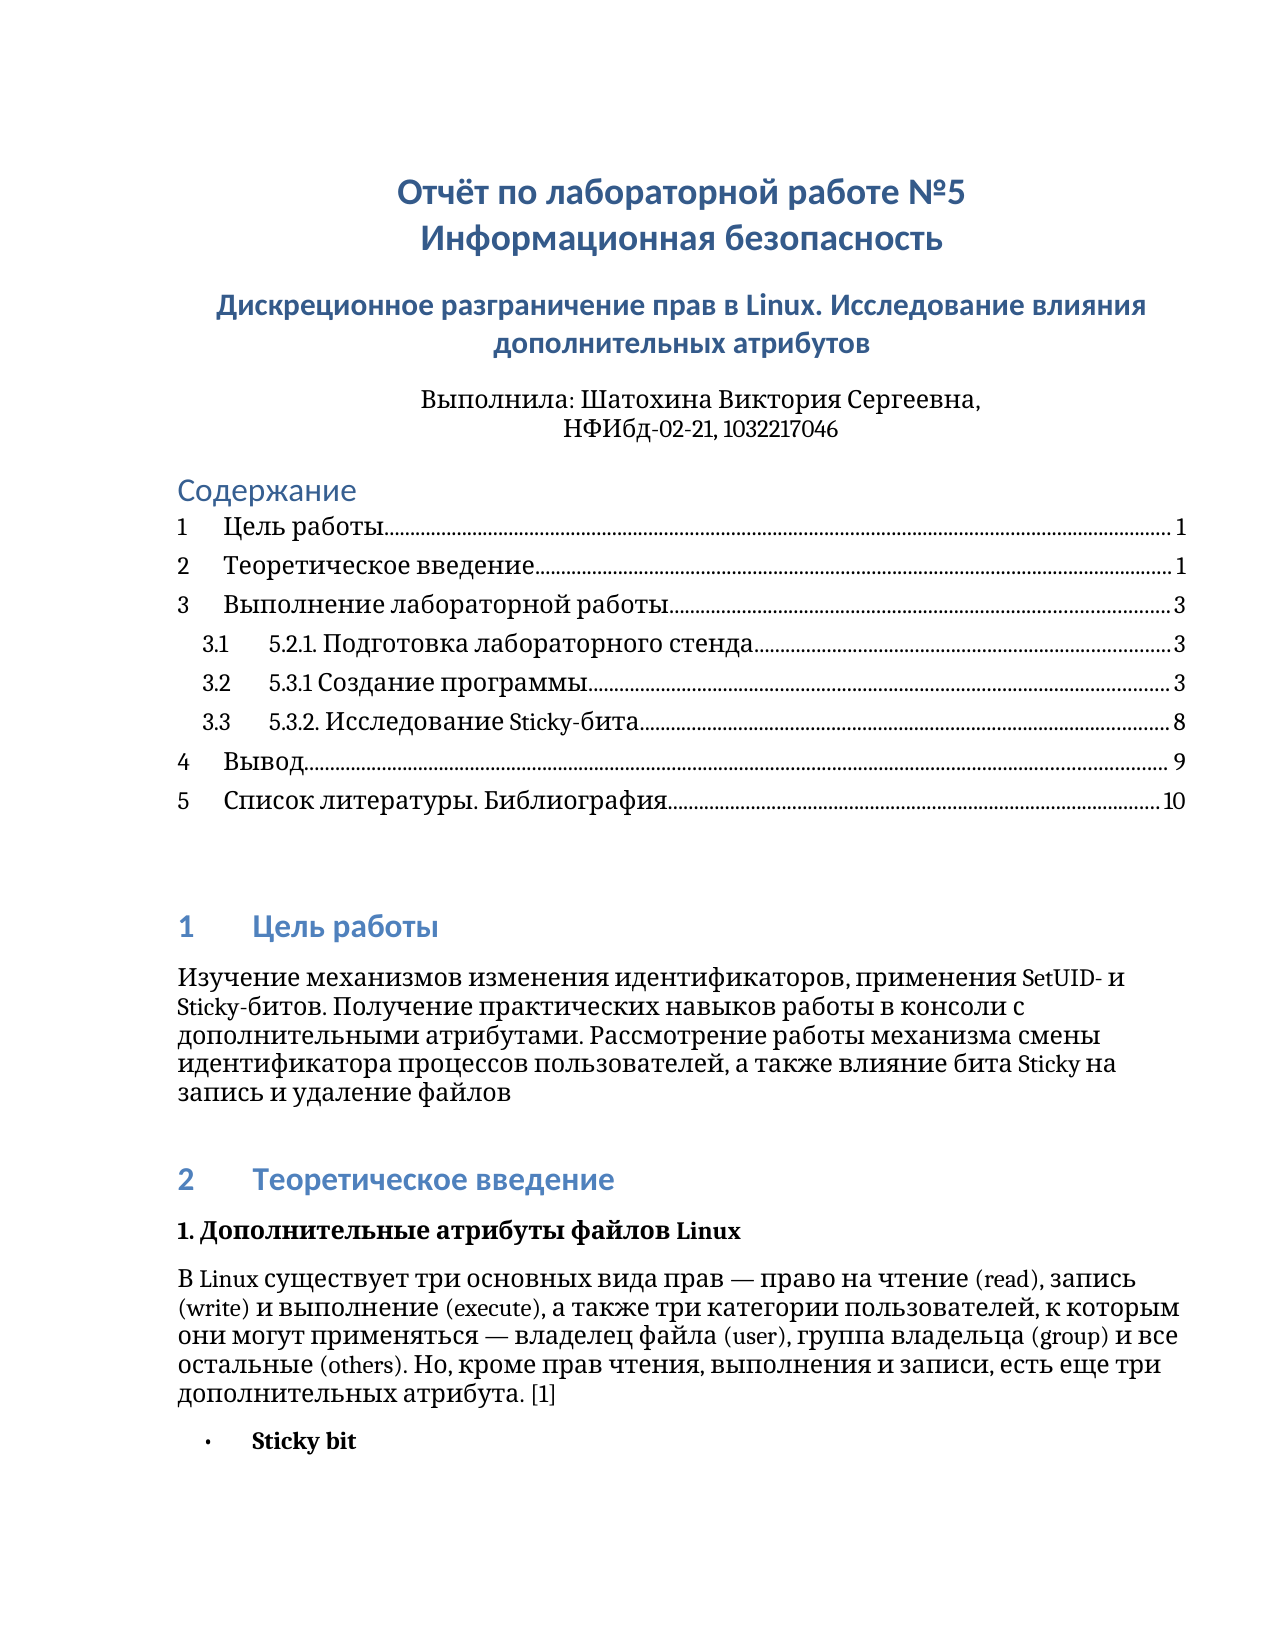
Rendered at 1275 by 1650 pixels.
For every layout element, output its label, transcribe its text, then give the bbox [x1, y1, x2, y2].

title Отчёт по лабораторной работе №5 Информационная безопасность [177, 168, 1186, 260]
subtitle Дискреционное разграничение прав в Linux. Исследование влияния дополнительных атрибутов [177, 285, 1186, 361]
text В Linux существует три основных вида прав — право на чтение (read), запись (write) и выполнение (execute), а также три категории пользователей, к которым они могут применяться — владелец файла (user), группа владельца (group) и все остальные (others). Но, кроме прав чтения, выполнения и записи, есть еще три дополнительных атрибута. [1] [177, 1265, 1186, 1408]
text Выполнила: Шатохина Виктория Сергеевна, НФИбд-02-21, 1032217046 [215, 386, 1186, 443]
subtitle 1 Цель работы [177, 904, 1186, 945]
subtitle 2 Теоретическое введение [177, 1158, 1186, 1198]
text 1. Дополнительные атрибуты файлов Linux [177, 1217, 1186, 1246]
text Изучение механизмов изменения идентификаторов, применения SetUID- и Sticky-битов. Получение практических навыков работы в консоли с дополнительными атрибутами. Рассмотрение работы механизма смены идентификатора процессов пользователей, а также влияние бита Sticky на запись и удаление файлов [177, 964, 1186, 1108]
list Sticky bit [202, 1427, 1186, 1456]
